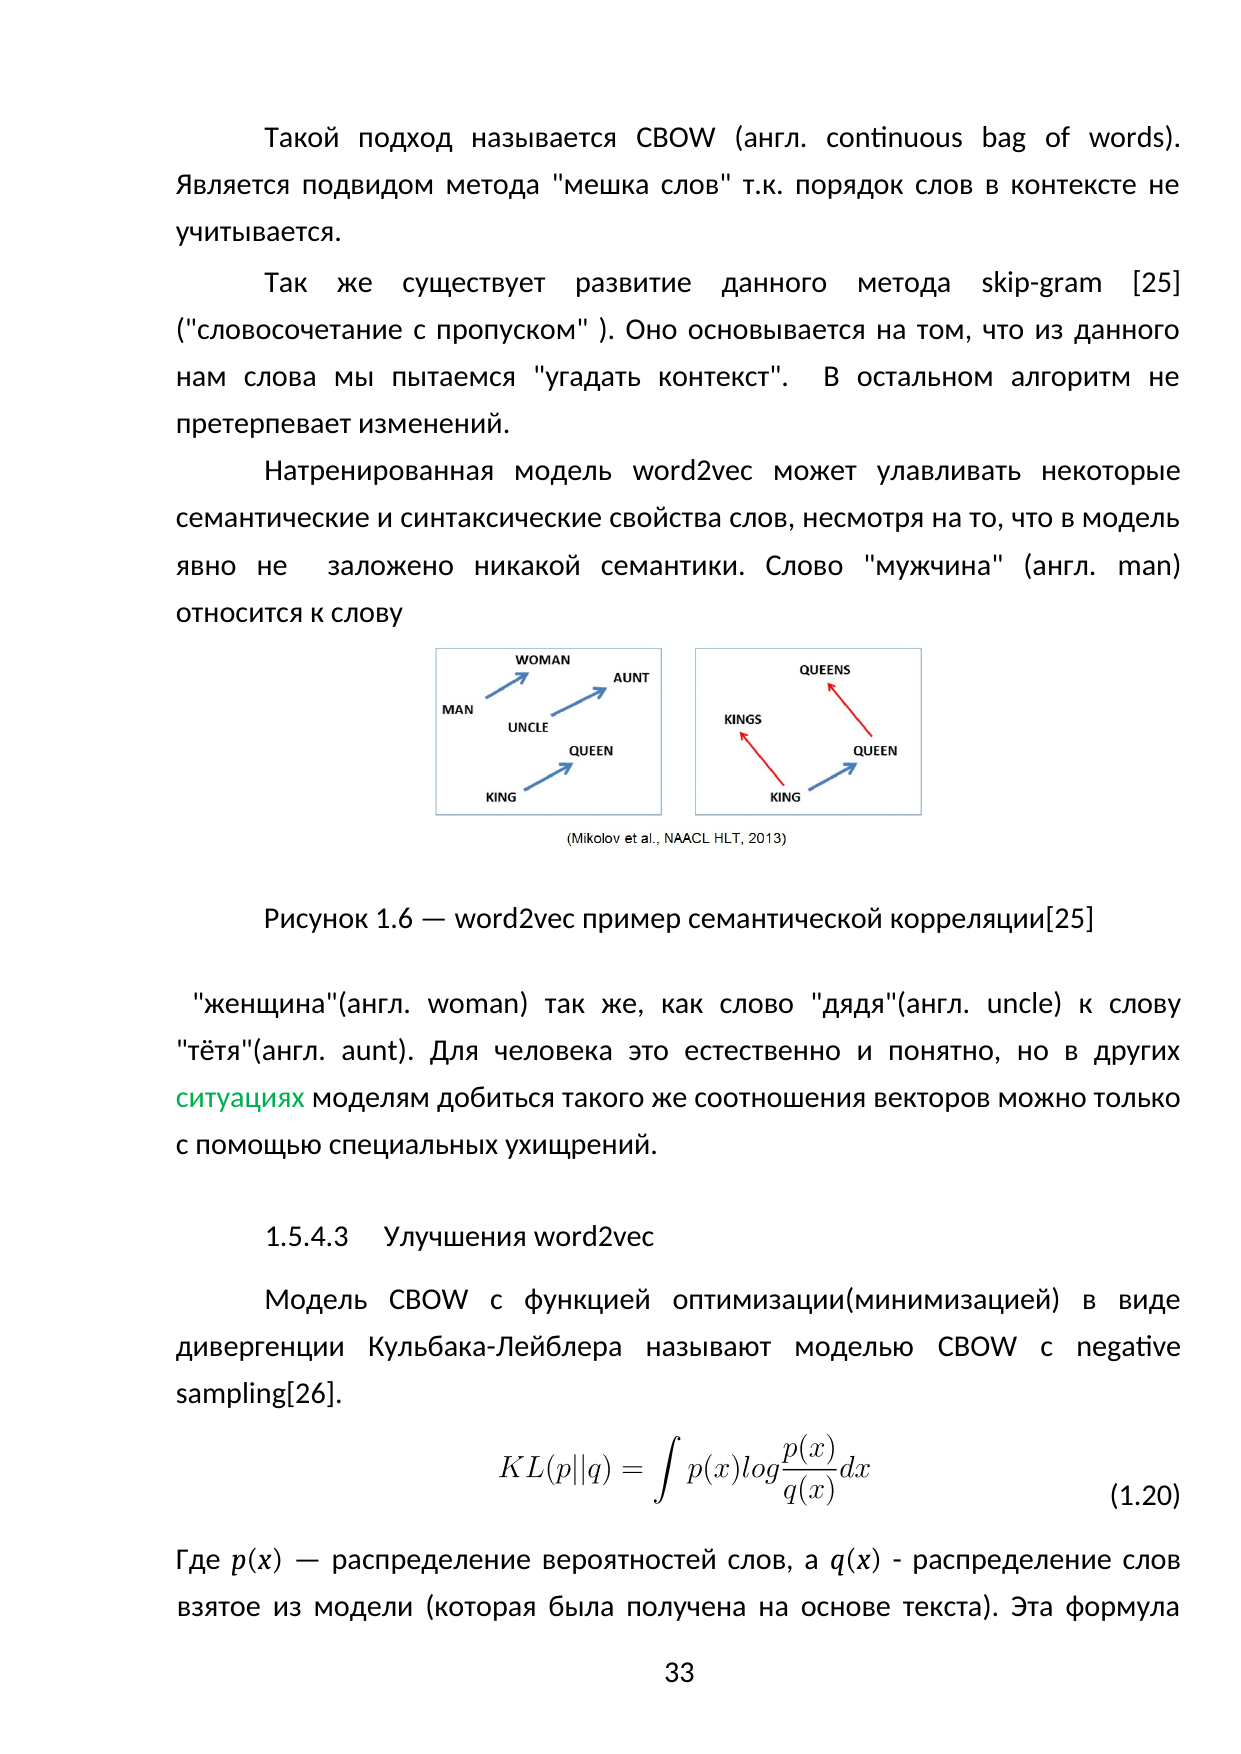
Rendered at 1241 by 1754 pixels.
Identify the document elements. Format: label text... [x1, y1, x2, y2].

picture [498, 1433, 870, 1506]
text Такой подход называется CBOW (англ. continuous bag of words). Является подвидом метода "мешка слов" т.к. порядок слов в контексте не учитывается. [176, 118, 1181, 249]
picture [428, 640, 930, 864]
text Натренированная модель word2vec может улавливать некоторые семантические и синтаксические свойства слов, несмотря на то, что в модель явно не заложено никакой семантики. Слово "мужчина" (англ. man) относится к слову [176, 451, 1181, 630]
text "женщина"(англ. woman) так же, как слово "дядя"(англ. uncle) к слову "тётя"(англ. aunt). Для человека это естественно и понятно, но в других ситуациях моделям добиться такого же соотношения векторов можно только с помощью специальных ухищрений. [176, 984, 1181, 1162]
text Так же существует развитие данного метода skip-gram [25] ("словосочетание с пропуском" ). Оно основывается на том, что из данного нам слова мы пытаемся "угадать контекст". В остальном алгоритм не претерпевает изменений. [176, 263, 1181, 441]
text Модель CBOW c функцией оптимизации(минимизацией) в виде дивергенции Кульбака-Лейблера называют моделью CBOW с negative sampling[26]. [176, 1280, 1181, 1411]
subtitle 1.5.4.3 Улучшения word2vec [177, 1217, 1181, 1254]
text Рисунок 1.6 — word2vec пример семантической корреляции[25] [177, 899, 1181, 936]
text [176, 1540, 1181, 1624]
